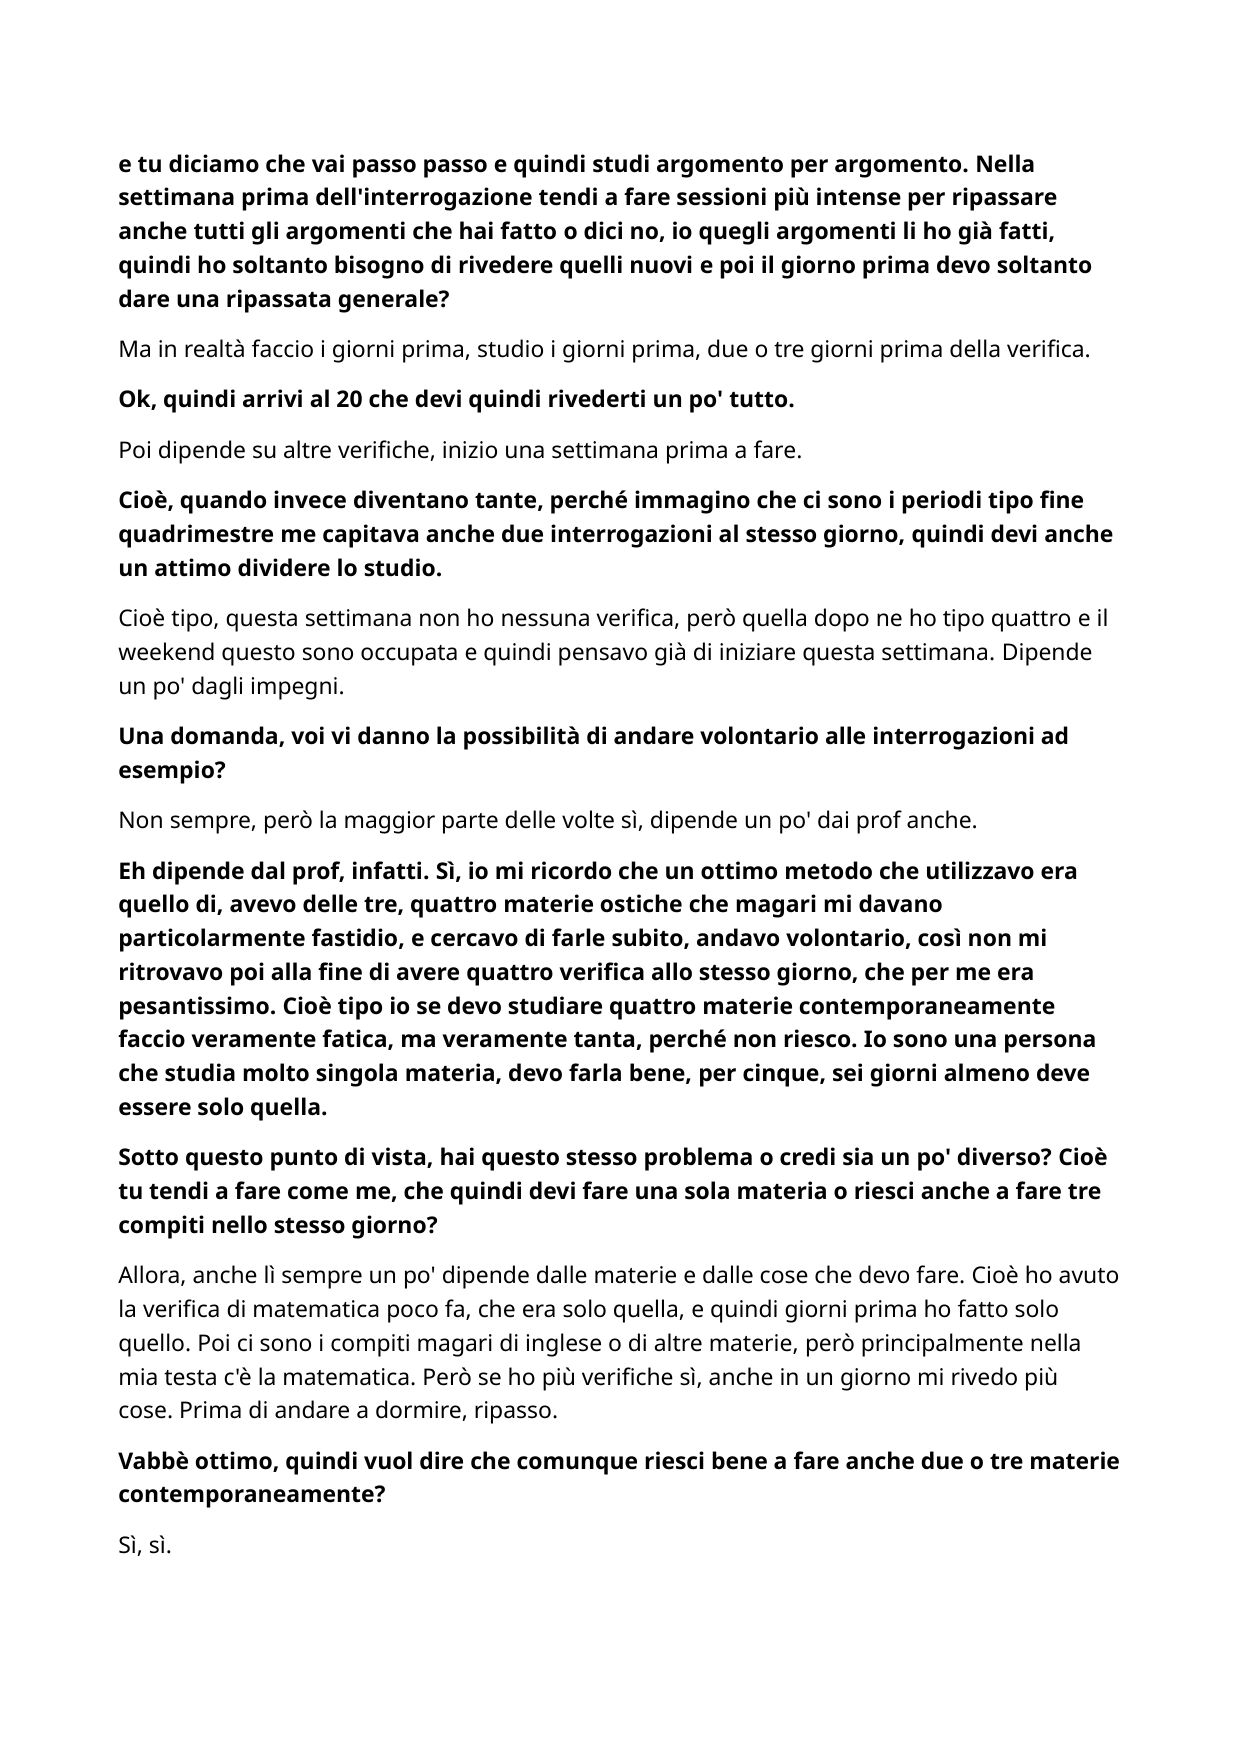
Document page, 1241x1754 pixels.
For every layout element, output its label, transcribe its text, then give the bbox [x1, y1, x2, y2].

text Vabbè ottimo, quindi vuol dire che comunque riesci bene a fare anche due o tre materie contemporaneamente? [118, 1445, 1122, 1510]
text Cioè tipo, questa settimana non ho nessuna verifica, però quella dopo ne ho tipo quattro e il weekend questo sono occupata e quindi pensavo già di iniziare questa settimana. Dipende un po' dagli impegni. [118, 602, 1122, 701]
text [118, 148, 1122, 314]
text Non sempre, però la maggior parte delle volte sì, dipende un po' dai prof anche. [118, 804, 1122, 836]
text Una domanda, voi vi danno la possibilità di andare volontario alle interrogazioni ad esempio? [118, 720, 1122, 785]
text Cioè, quando invece diventano tante, perché immagino che ci sono i periodi tipo fine quadrimestre me capitava anche due interrogazioni al stesso giorno, quindi devi anche un attimo dividere lo studio. [118, 484, 1122, 583]
text Ok, quindi arrivi al 20 che devi quindi rivederti un po' tutto. [118, 383, 1122, 415]
text Eh dipende dal prof, infatti. Sì, io mi ricordo che un ottimo metodo che utilizzavo era quello di, avevo delle tre, quattro materie ostiche che magari mi davano particolarmente fastidio, e cercavo di farle subito, andavo volontario, così non mi ritrovavo poi alla fine di avere quattro verifica allo stesso giorno, che per me era pesantissimo. Cioè tipo io se devo studiare quattro materie contemporaneamente faccio veramente fatica, ma veramente tanta, perché non riesco. Io sono una persona che studia molto singola materia, devo farla bene, per cinque, sei giorni almeno deve essere solo quella. [118, 855, 1122, 1122]
text Poi dipende su altre verifiche, inizio una settimana prima a fare. [118, 434, 1122, 465]
text Sì, sì. [118, 1529, 1122, 1560]
text Sotto questo punto di vista, hai questo stesso problema o credi sia un po' diverso? Cioè tu tendi a fare come me, che quindi devi fare una sola materia o riesci anche a fare tre compiti nello stesso giorno? [118, 1141, 1122, 1240]
text Allora, anche lì sempre un po' dipende dalle materie e dalle cose che devo fare. Cioè ho avuto la verifica di matematica poco fa, che era solo quella, e quindi giorni prima ho fatto solo quello. Poi ci sono i compiti magari di inglese o di altre materie, però principalmente nella mia testa c'è la matematica. Però se ho più verifiche sì, anche in un giorno mi rivedo più cose. Prima di andare a dormire, ripasso. [118, 1259, 1122, 1426]
text Ma in realtà faccio i giorni prima, studio i giorni prima, due o tre giorni prima della verifica. [118, 333, 1122, 364]
